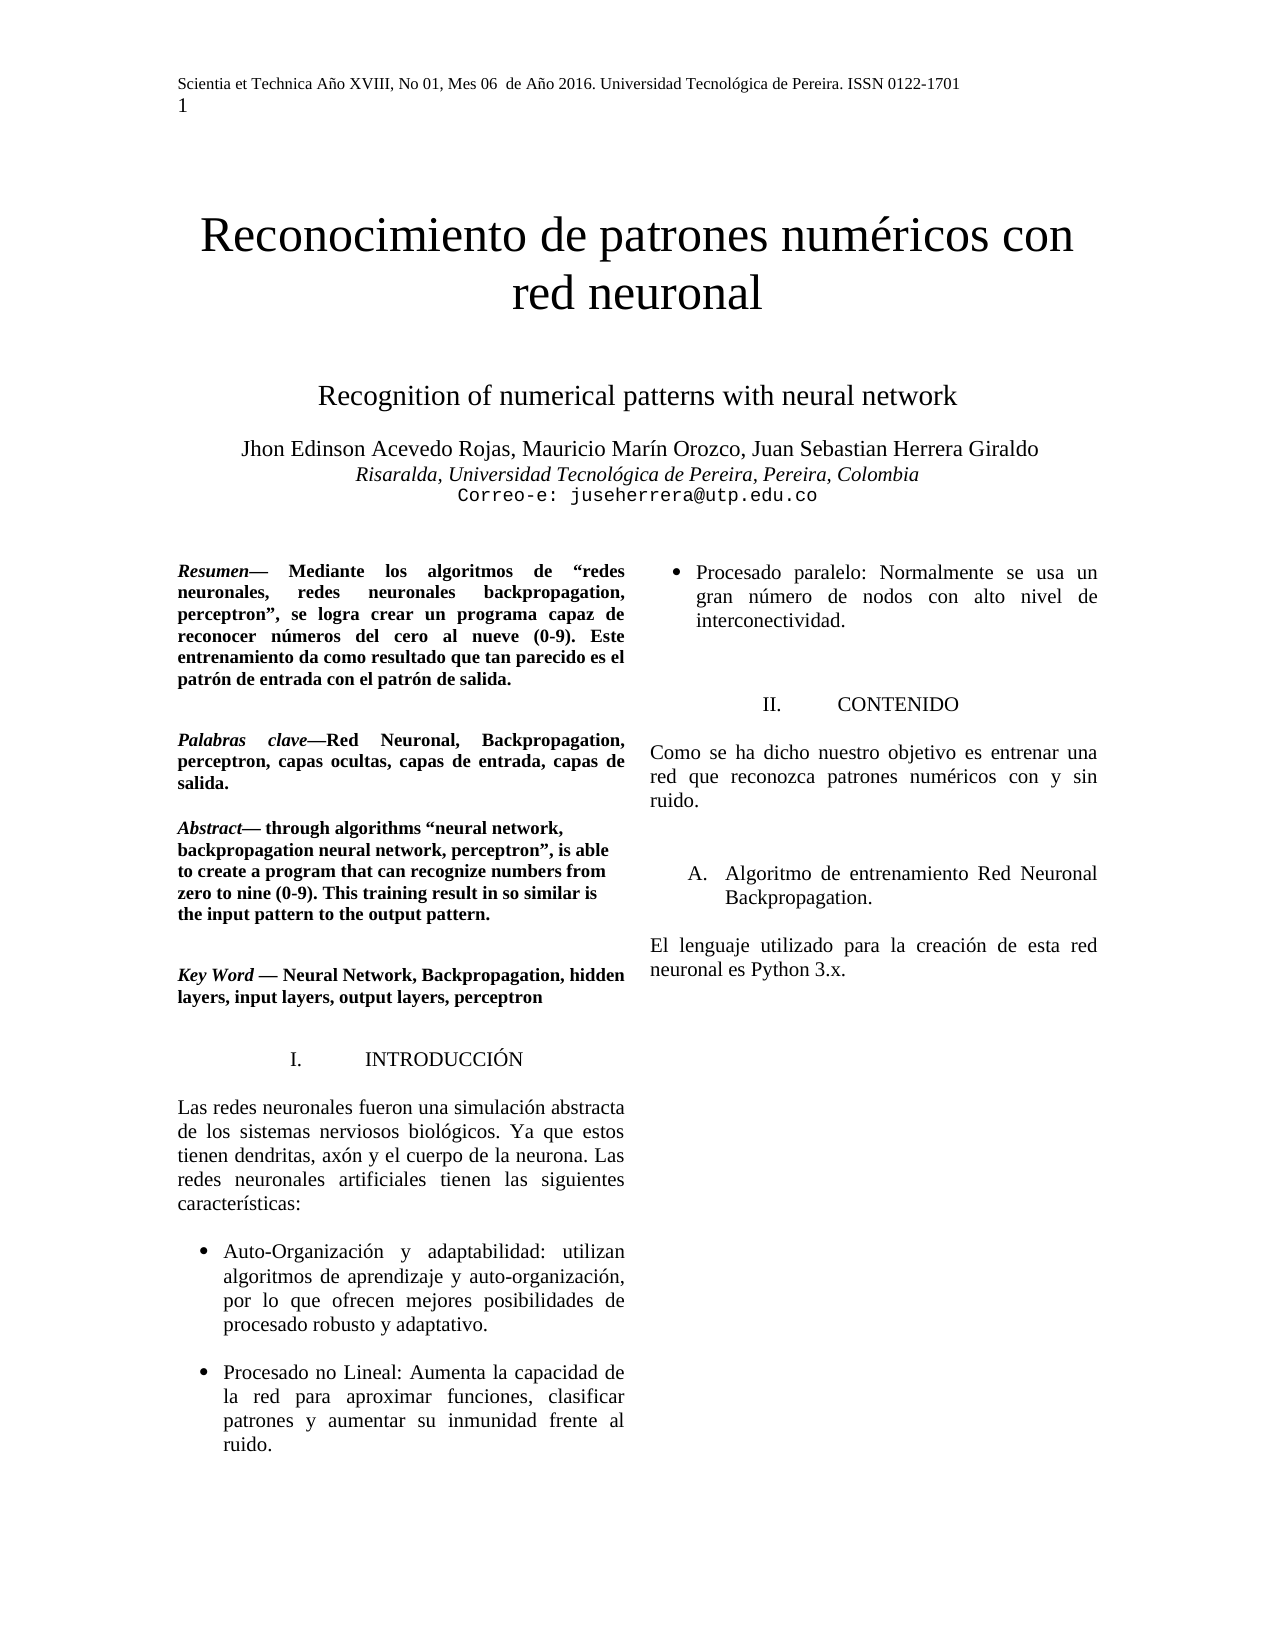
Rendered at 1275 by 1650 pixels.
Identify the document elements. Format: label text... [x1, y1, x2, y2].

list Algoritmo de entrenamiento Red Neuronal Backpropagation. [687, 861, 1098, 909]
list Procesado no Lineal: Aumenta la capacidad de la red para aproximar funciones, clasificar patrones y aumentar su inmunidad frente al ruido. [200, 1360, 625, 1456]
text Key Word — Neural Network, Backpropagation, hidden layers, input layers, output layers, perceptron [177, 964, 625, 1007]
text Recognition of numerical patterns with neural network [177, 378, 1098, 411]
text Jhon Edinson Acevedo Rojas, Mauricio Marín Orozco, Juan Sebastian Herrera Giraldo [177, 435, 1098, 462]
text Palabras clave—Red Neuronal, Backpropagation, perceptron, capas ocultas, capas de entrada, capas de salida. [177, 729, 625, 793]
text El lenguaje utilizado para la creación de esta red neuronal es Python 3.x. [650, 933, 1098, 981]
list Auto-Organización y adaptabilidad: utilizan algoritmos de aprendizaje y auto-organización, por lo que ofrecen mejores posibilidades de procesado robusto y adaptativo. [200, 1239, 625, 1336]
text Risaralda, Universidad Tecnológica de Pereira, Pereira, Colombia [177, 462, 1098, 486]
text Las redes neuronales fueron una simulación abstracta de los sistemas nerviosos biológicos. Ya que estos tienen dendritas, axón y el cuerpo de la neurona. Las redes neuronales artificiales tienen las siguientes características: [177, 1095, 625, 1215]
text Resumen— Mediante los algoritmos de “redes neuronales, redes neuronales backpropagation, perceptron”, se logra crear un programa capaz de reconocer números del cero al nueve (0-9). Este entrenamiento da como resultado que tan parecido es el patrón de entrada con el patrón de salida. [177, 560, 625, 689]
text Correo-e: juseherrera@utp.edu.co [177, 486, 1098, 507]
list CONTENIDO [762, 692, 1098, 716]
list Procesado paralelo: Normalmente se usa un gran número de nodos con alto nivel de interconectividad. [673, 560, 1098, 632]
list INTRODUCCIÓN [290, 1047, 625, 1071]
text Abstract— through algorithms “neural network, backpropagation neural network, perceptron”, is able to create a program that can recognize numbers from zero to nine (0-9). This training result in so similar is the input pattern to the output pattern. [177, 817, 625, 925]
text Como se ha dicho nuestro objetivo es entrenar una red que reconozca patrones numéricos con y sin ruido. [650, 740, 1098, 812]
text Reconocimiento de patrones numéricos con red neuronal [177, 205, 1098, 320]
